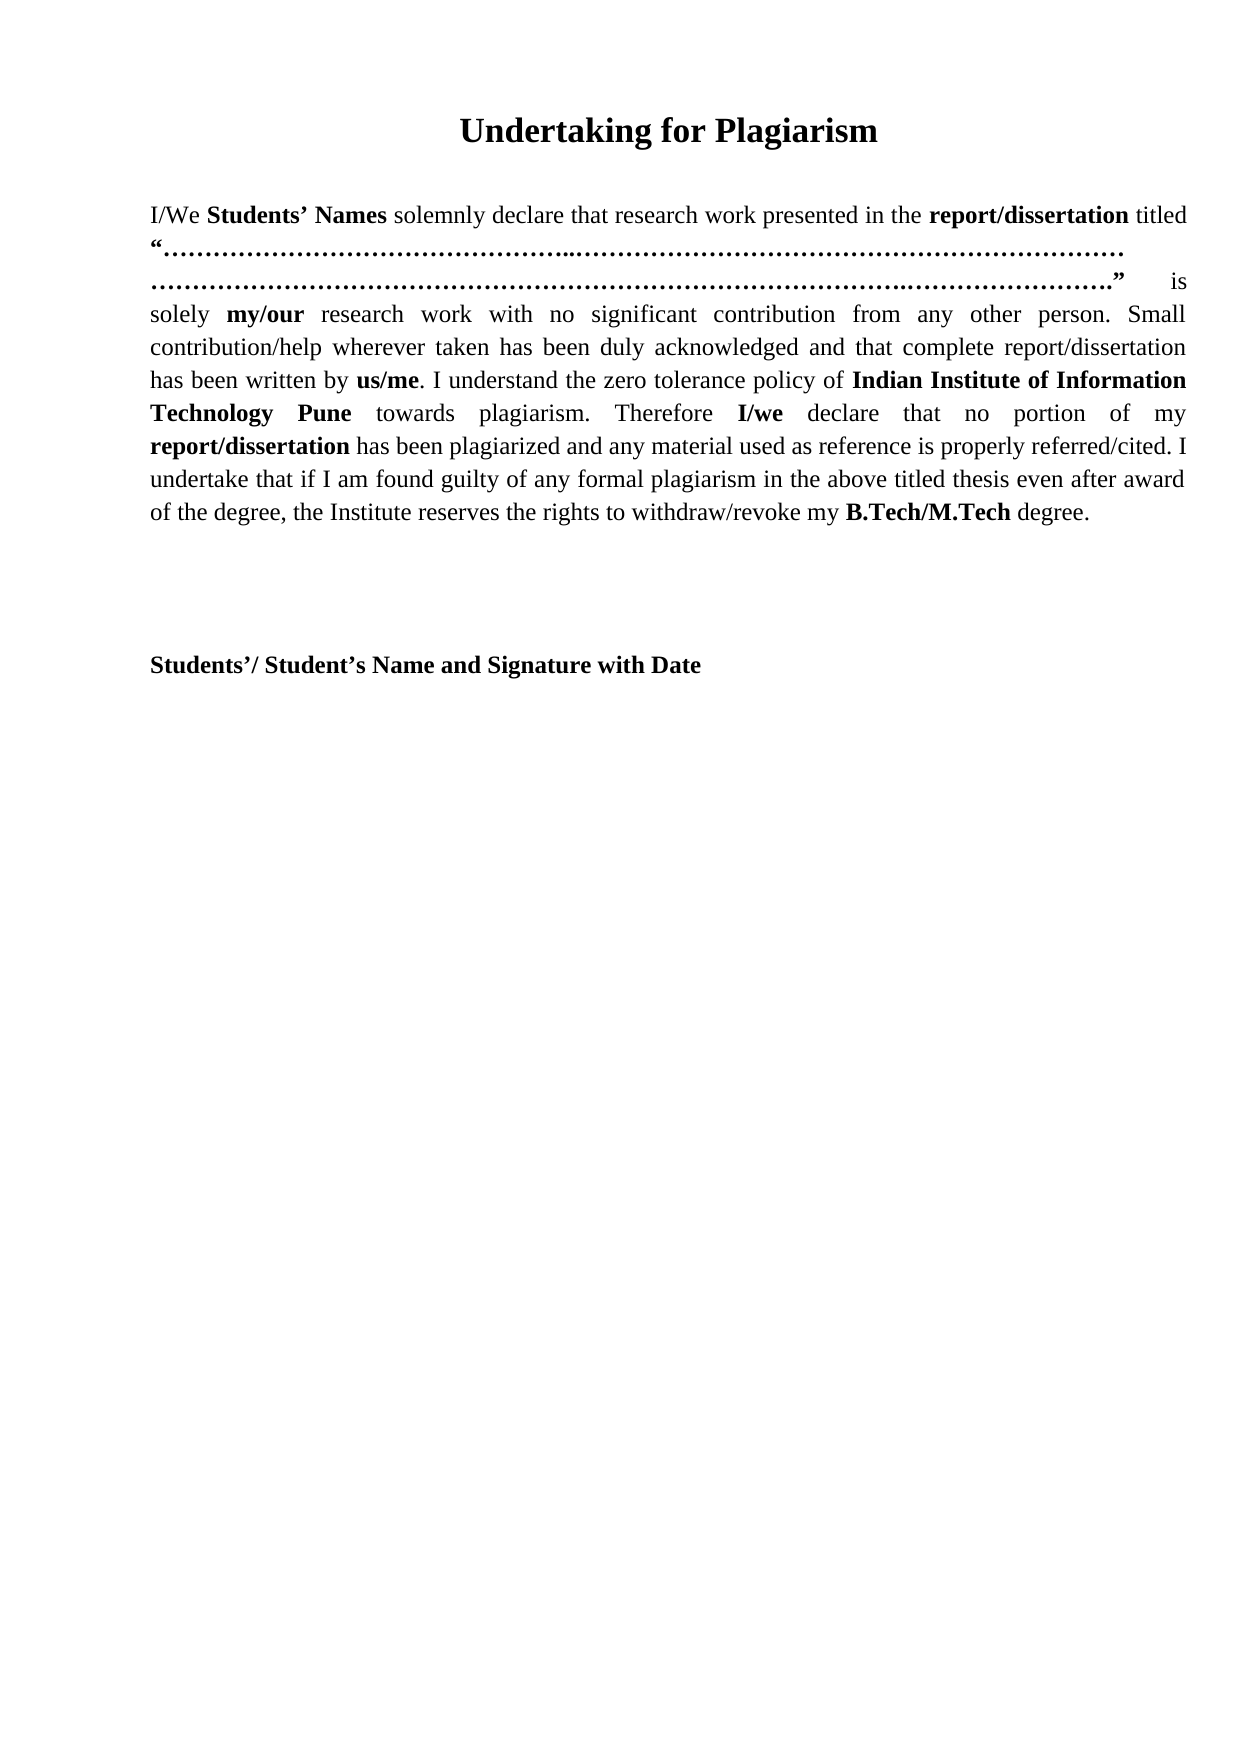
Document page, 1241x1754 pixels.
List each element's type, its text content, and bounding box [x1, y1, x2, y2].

text Undertaking for Plagiarism [150, 109, 1187, 150]
text I/We Students’ Names solemnly declare that research work presented in the report/dissertation titled “…………………………………………..………………………………………………………… ……………………………………………………………………………….…………………….” is solely my/our research work with no significant contribution from any other person. Small contribution/help wherever taken has been duly acknowledged and that complete report/dissertation has been written by us/me. I understand the zero tolerance policy of Indian Institute of Information Technology Pune towards plagiarism. Therefore I/we declare that no portion of my report/dissertation has been plagiarized and any material used as reference is properly referred/cited. I undertake that if I am found guilty of any formal plagiarism in the above titled thesis even after award of the degree, the Institute reserves the rights to withdraw/revoke my B.Tech/M.Tech degree. [150, 200, 1187, 526]
text Students’/ Student’s Name and Signature with Date [150, 651, 1187, 679]
